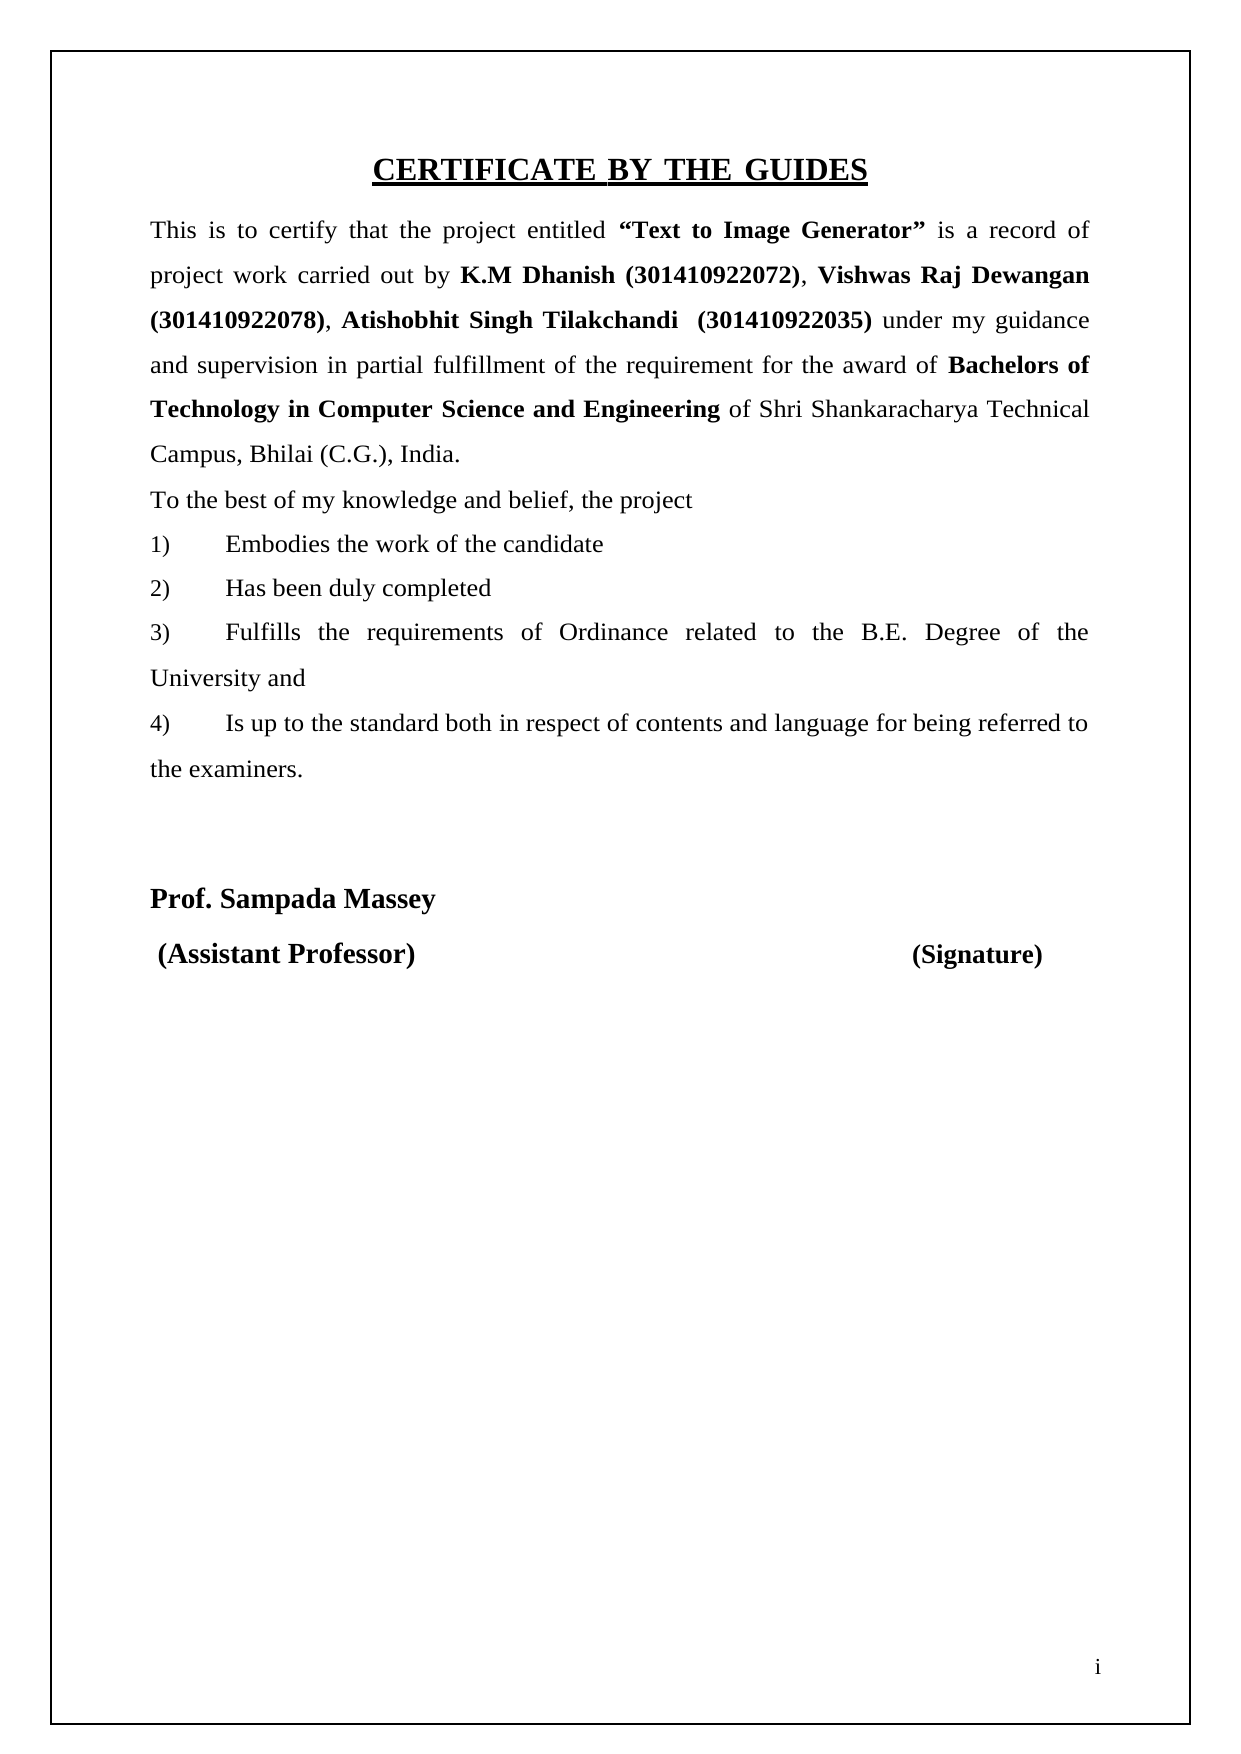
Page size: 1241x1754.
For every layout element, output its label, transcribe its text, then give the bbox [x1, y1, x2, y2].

list Fulfills the requirements of Ordinance related to the B.E. Degree of the University and [150, 617, 1089, 692]
list Has been duly completed [150, 573, 1103, 602]
text (Assistant Professor) (Signature) [150, 936, 1103, 969]
text To the best of my knowledge and belief, the project [150, 485, 1103, 513]
text This is to certify that the project entitled “Text to Image Generator” is a record of project work carried out by K.M Dhanish (301410922072), Vishwas Raj Dewangan (301410922078), Atishobhit Singh Tilakchandi (301410922035) under my guidance and supervision in partial fulfillment of the requirement for the award of Bachelors of Technology in Computer Science and Engineering of Shri Shankaracharya Technical Campus, Bhilai (C.G.), India. [150, 215, 1090, 468]
list Embodies the work of the candidate [150, 529, 1103, 557]
list Is up to the standard both in respect of contents and language for being referred to the examiners. [150, 708, 1090, 782]
text Prof. Sampada Massey [150, 881, 1103, 914]
text CERTIFICATE BY THE GUIDES [147, 150, 1093, 187]
